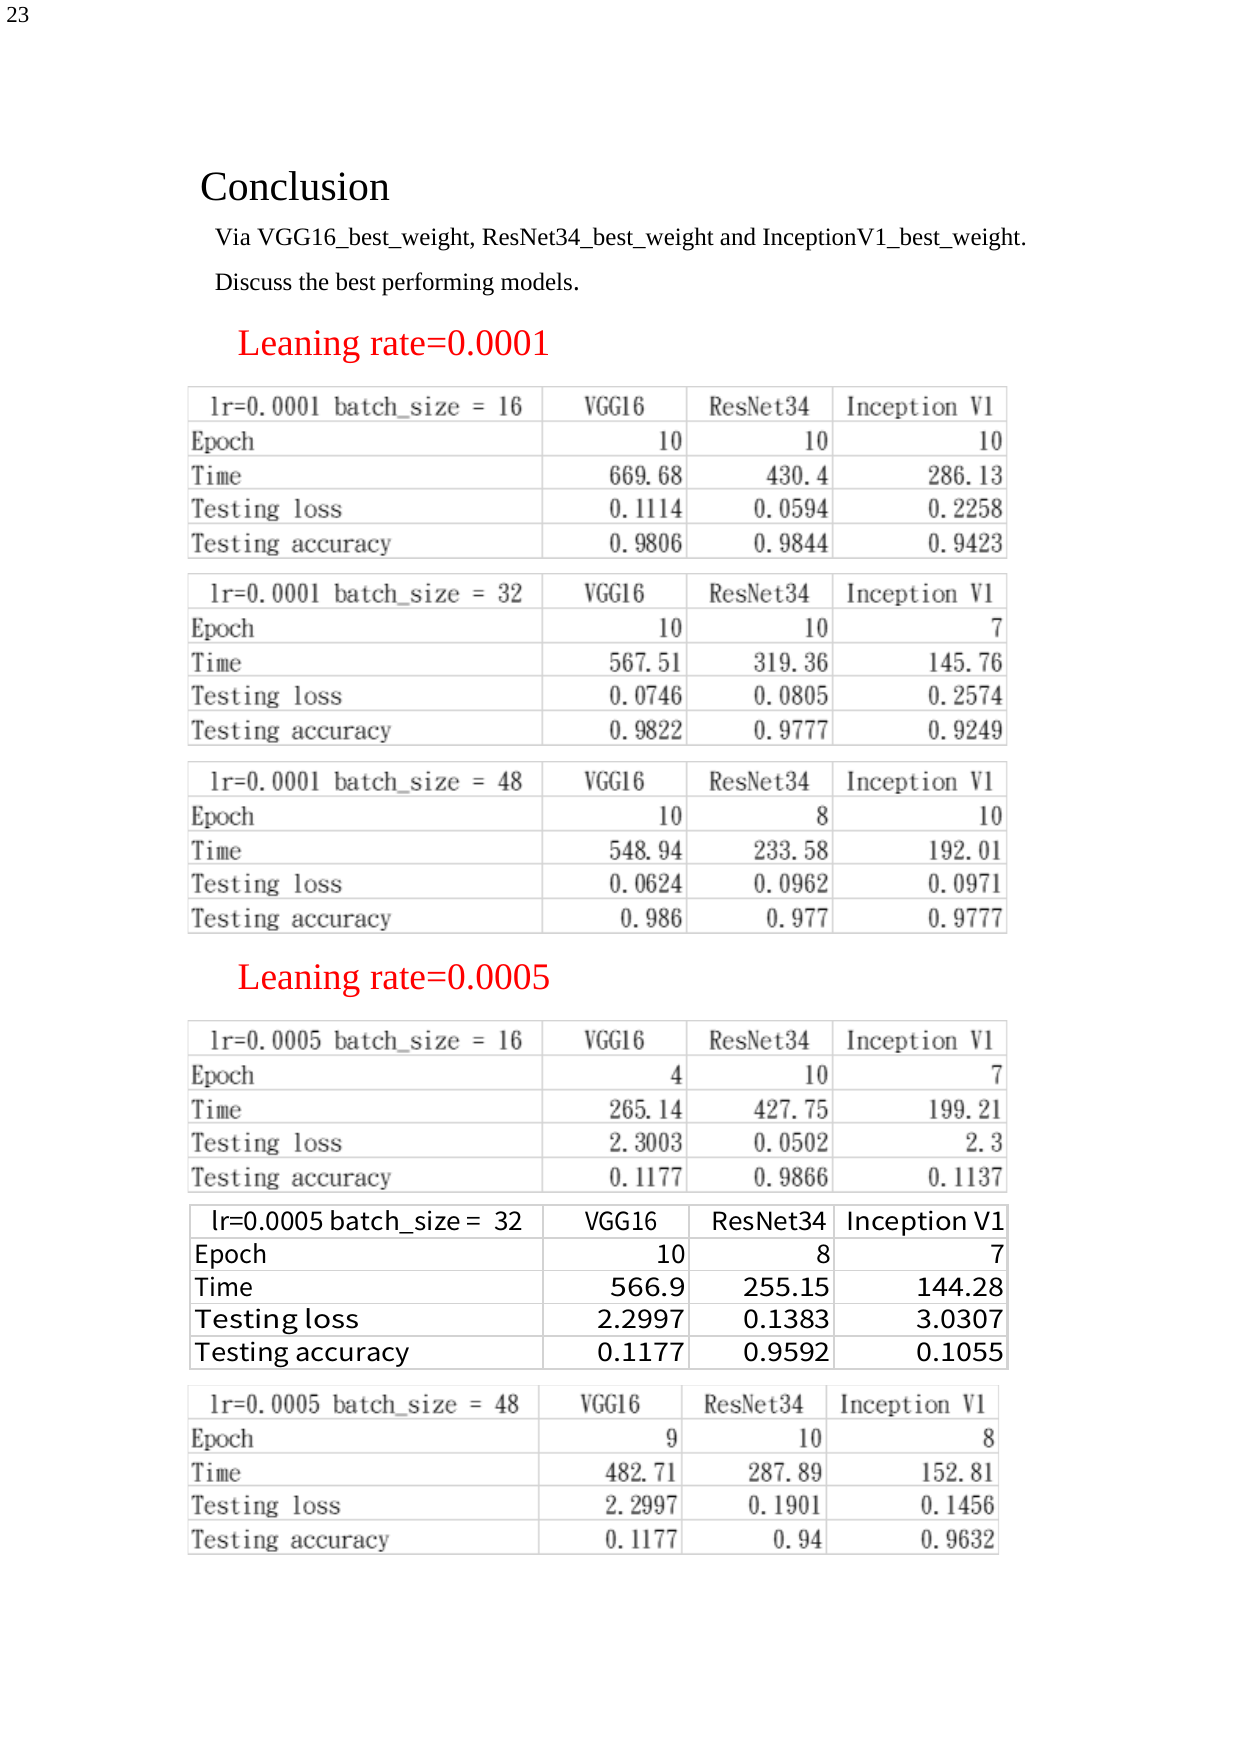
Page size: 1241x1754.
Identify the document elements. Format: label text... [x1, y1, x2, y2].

picture [187, 761, 1008, 934]
table_cell 0.1177 [544, 1337, 688, 1368]
table_header lr=0.0005 batch_size = 32 [191, 1206, 542, 1237]
table_cell Epoch [191, 1239, 542, 1270]
subtitle Conclusion [200, 162, 1144, 209]
picture [187, 1020, 1008, 1193]
table_cell 3.0307 [835, 1304, 1006, 1335]
table_cell 0.1383 [690, 1304, 833, 1335]
table_cell 0.9592 [690, 1337, 833, 1368]
table_cell 10 [544, 1239, 688, 1270]
table_header Inception V1 [835, 1206, 1006, 1237]
table_cell 8 [690, 1239, 833, 1270]
table_cell 255.15 [690, 1271, 833, 1303]
picture [187, 1385, 1000, 1555]
table_cell 2.2997 [544, 1304, 688, 1335]
picture [187, 386, 1008, 559]
text Discuss the best performing models. [214, 264, 1144, 298]
table_cell Time [191, 1271, 542, 1303]
subtitle Leaning rate=0.0001 [237, 320, 1144, 363]
text Via VGG16_best_weight, ResNet34_best_weight and InceptionV1_best_weight. [214, 222, 1144, 251]
table_cell 0.1055 [835, 1337, 1006, 1368]
table_cell Testing loss [191, 1304, 542, 1335]
table_cell 144.28 [835, 1271, 1006, 1303]
table_header VGG16 [544, 1206, 688, 1237]
table_header ResNet34 [690, 1206, 833, 1237]
table_cell Testing accuracy [191, 1337, 542, 1368]
table_cell 7 [835, 1239, 1006, 1270]
picture [187, 573, 1008, 746]
table_cell 566.9 [544, 1271, 688, 1303]
